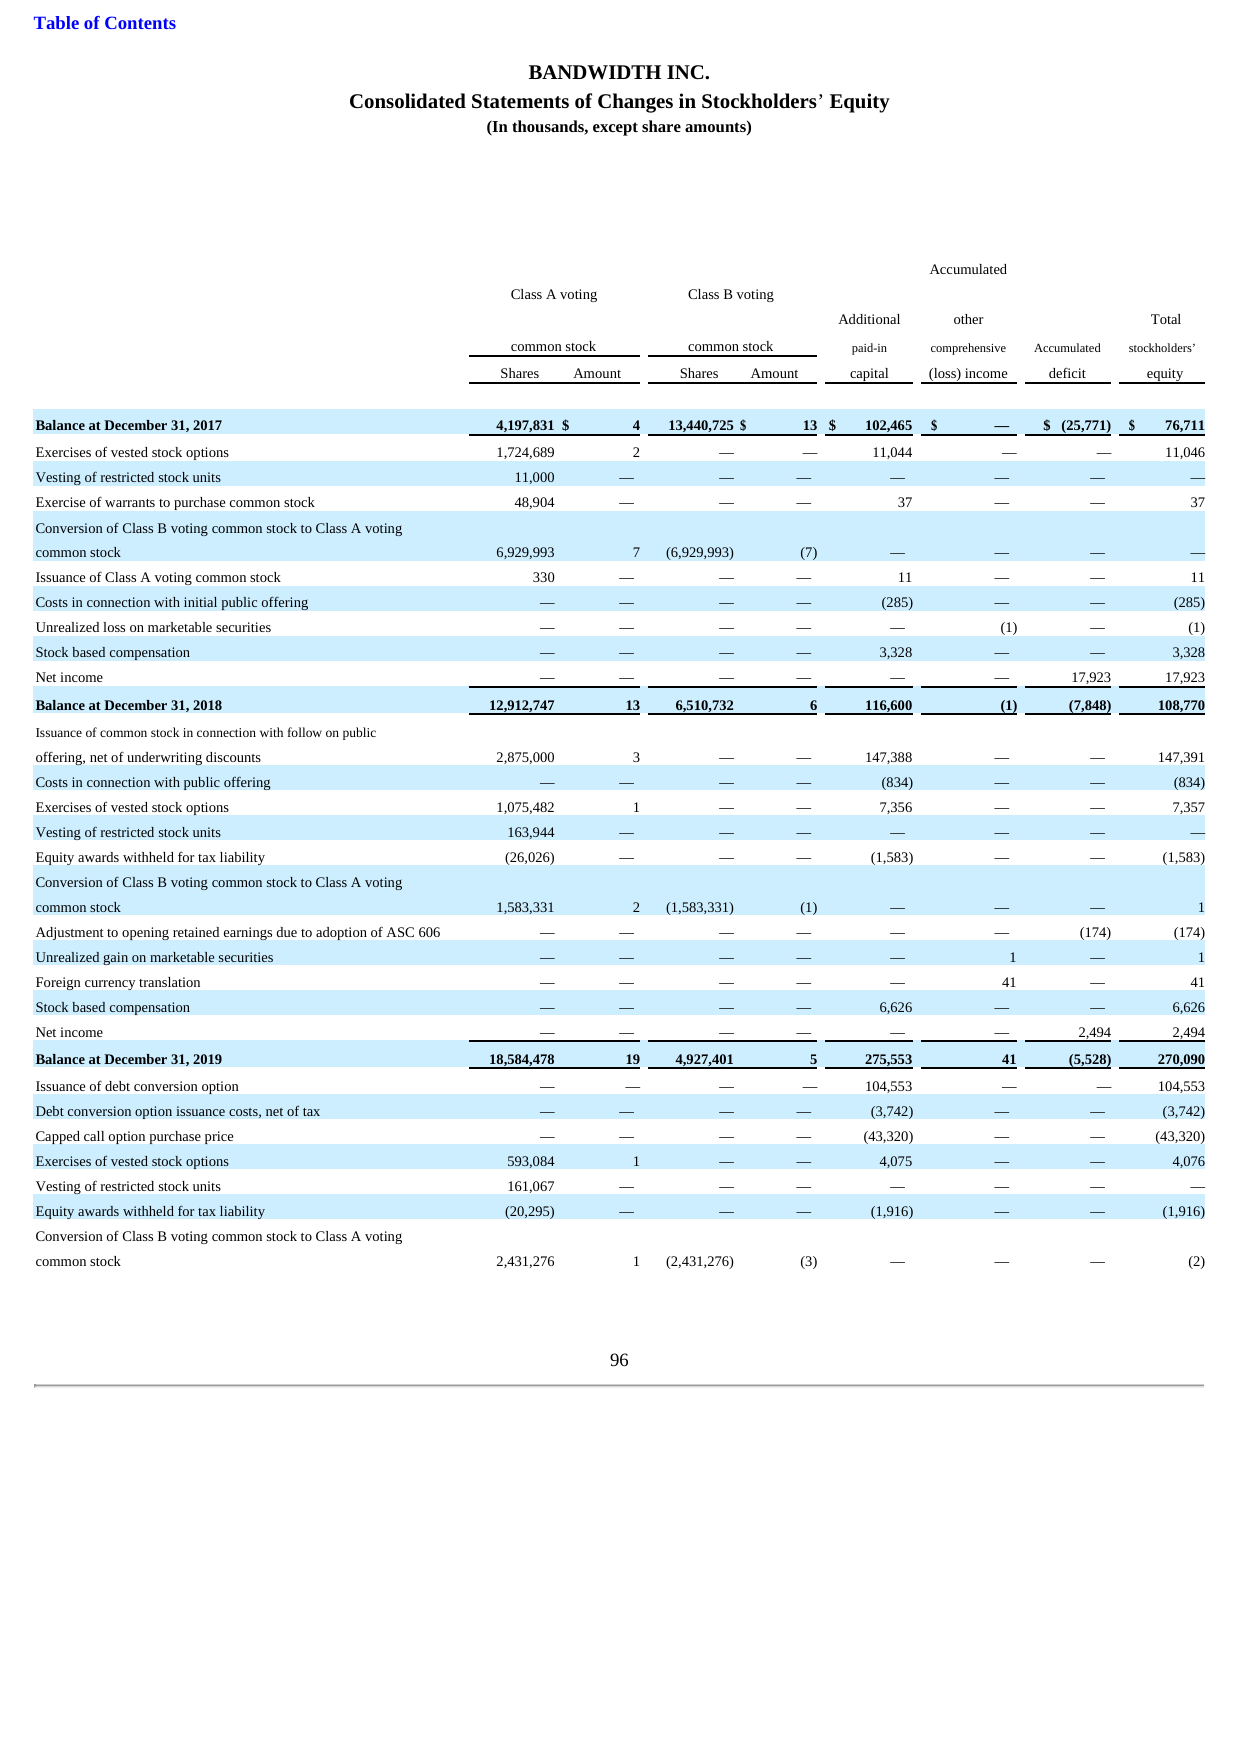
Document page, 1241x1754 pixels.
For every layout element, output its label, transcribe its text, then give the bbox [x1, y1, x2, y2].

text (In thousands, except share amounts) [33, 117, 1205, 136]
text Table of Contents [33, 12, 1205, 34]
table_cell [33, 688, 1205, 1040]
text Consolidated Statements of Changes in Stockholders’ Equity [33, 89, 1205, 113]
text 96 [33, 1349, 1205, 1371]
picture [34, 1384, 1205, 1388]
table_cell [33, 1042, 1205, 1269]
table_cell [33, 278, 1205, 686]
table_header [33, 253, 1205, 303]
text BANDWIDTH INC. [33, 59, 1205, 84]
